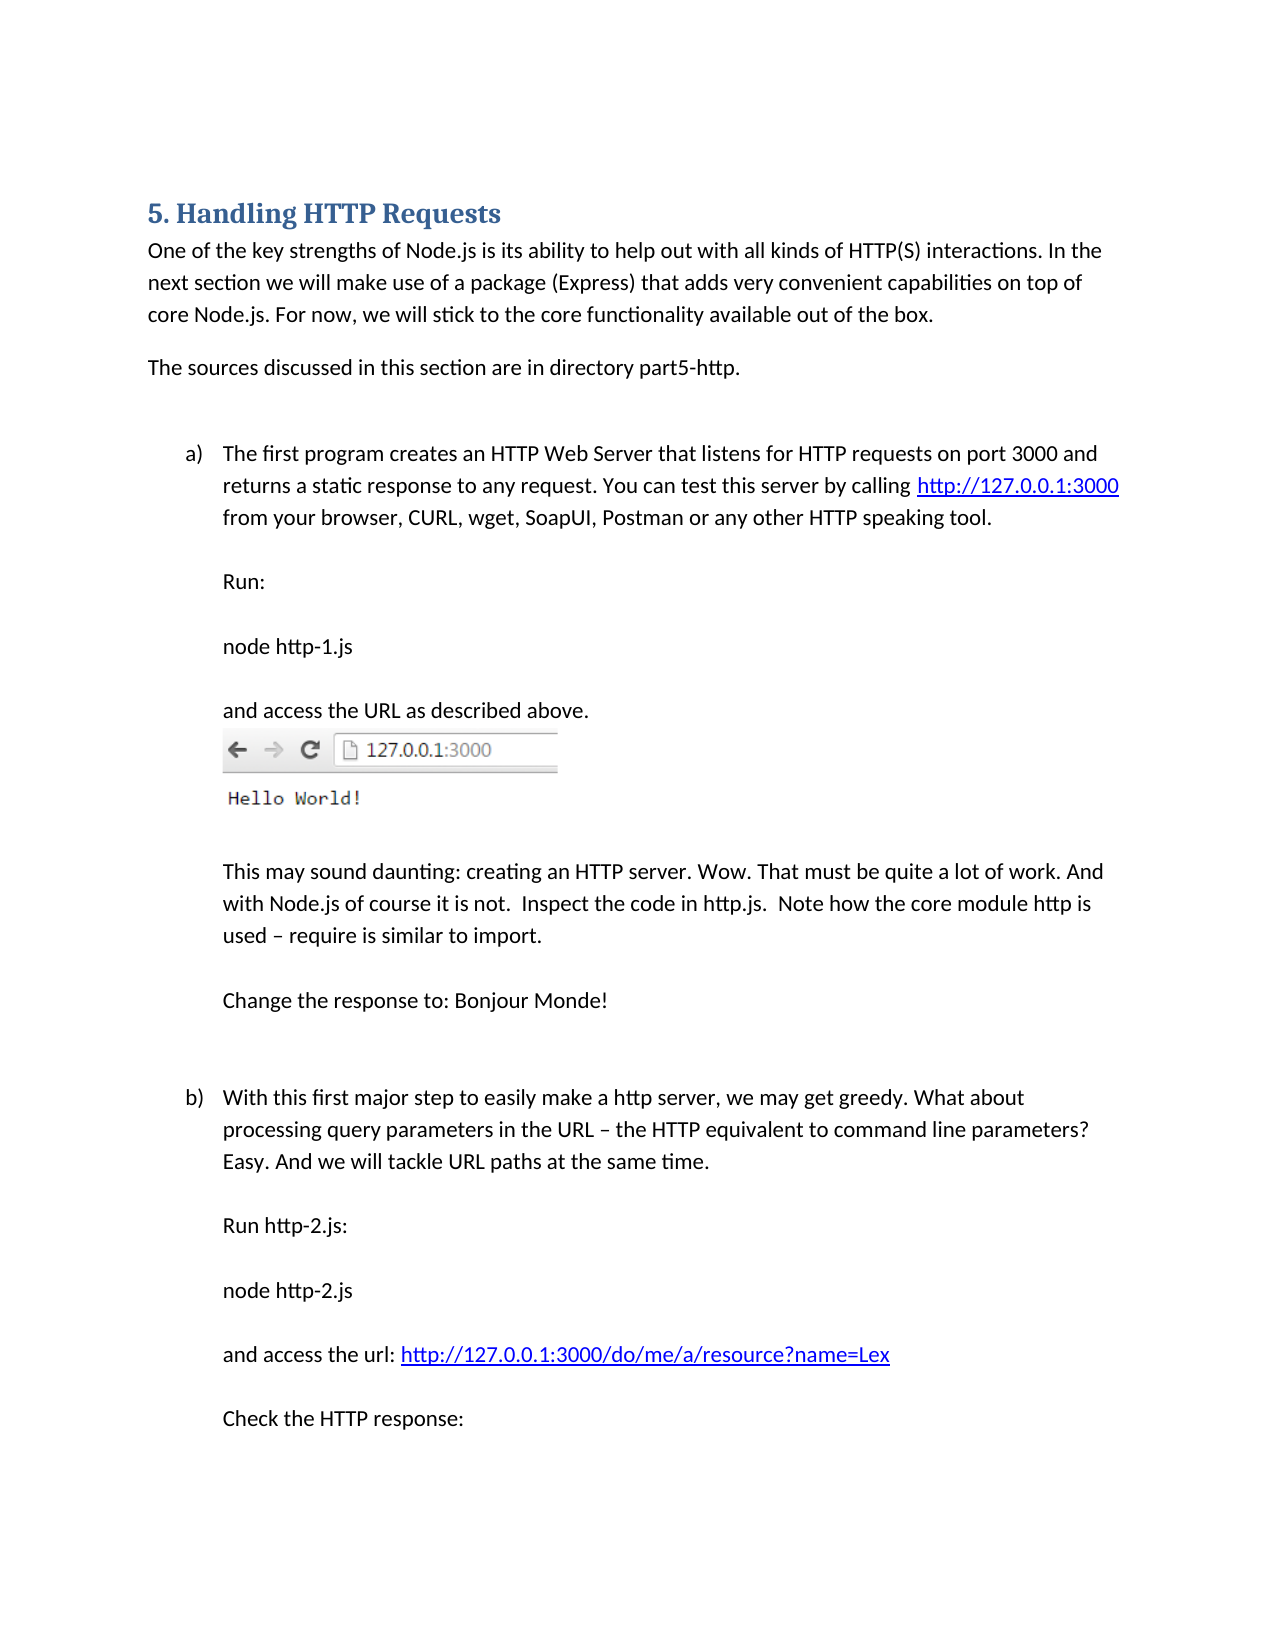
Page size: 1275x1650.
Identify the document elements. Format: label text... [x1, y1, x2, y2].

list The first program creates an HTTP Web Server that listens for HTTP requests on port 3000 and returns a static response to any request. You can test this server by calling http://127.0.0.1:3000 from your browser, CURL, wget, SoapUI, Postman or any other HTTP speaking tool. Run: node http-1.js and access the URL as described above. This may sound daunting: creating an HTTP server. Wow. That must be quite a lot of work. And with Node.js of course it is not. Inspect the code in http.js. Note how the core module http is used – require is similar to import. Change the response to: Bonjour Monde! [185, 439, 1127, 1078]
text One of the key strengths of Node.js is its ability to help out with all kinds of HTTP(S) interactions. In the next section we will make use of a package (Express) that adds very convenient capabilities on top of core Node.js. For now, we will stick to the core functionality available out of the box. [148, 236, 1127, 328]
picture [222, 728, 558, 821]
text The sources discussed in this section are in directory part5-http. [148, 353, 1127, 414]
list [185, 1083, 1127, 1465]
subtitle 5. Handling HTTP Requests [148, 198, 1127, 231]
